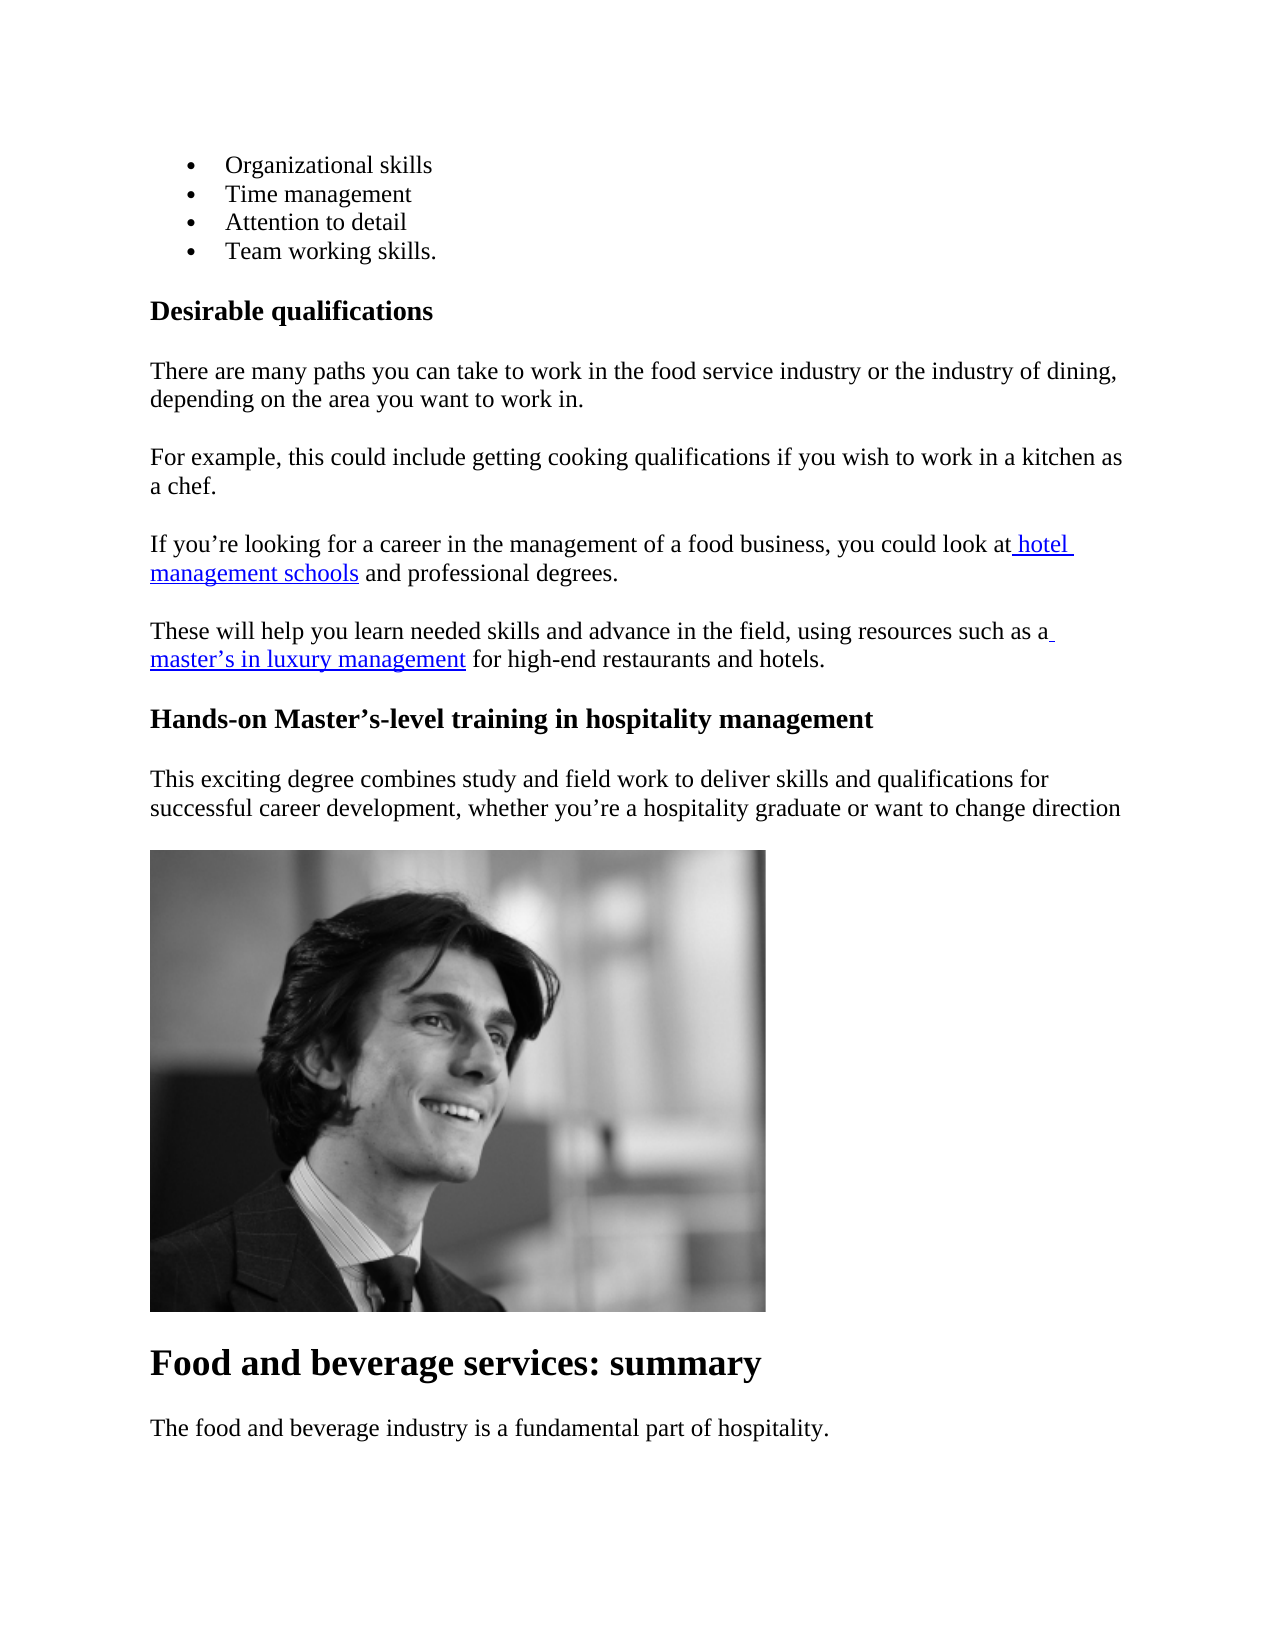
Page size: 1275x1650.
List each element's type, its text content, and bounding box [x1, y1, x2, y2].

picture [150, 850, 766, 1312]
list Time management [187, 179, 1125, 207]
text If you’re looking for a career in the management of a food business, you could look at hotel management schools and professional degrees. [150, 529, 1125, 587]
list Attention to detail [187, 207, 1125, 236]
text For example, this could include getting cooking qualifications if you wish to work in a kitchen as a chef. [150, 442, 1125, 500]
text Food and beverage services: summary [150, 1341, 1125, 1384]
text Hands-on Master’s-level training in hospitality management [150, 702, 1125, 735]
list Organizational skills [187, 150, 1125, 179]
text These will help you learn needed skills and advance in the field, using resources such as a master’s in luxury management for high-end restaurants and hotels. [150, 616, 1125, 673]
text This exciting degree combines study and field work to deliver skills and qualifications for successful career development, whether you’re a hospitality graduate or want to change direction [150, 764, 1125, 821]
text Desirable qualifications [150, 294, 1125, 327]
text There are many paths you can take to work in the food service industry or the industry of dining, depending on the area you want to work in. [150, 356, 1125, 413]
text The food and beverage industry is a fundamental part of hospitality. [150, 1413, 1125, 1442]
list Team working skills. [187, 236, 1125, 265]
